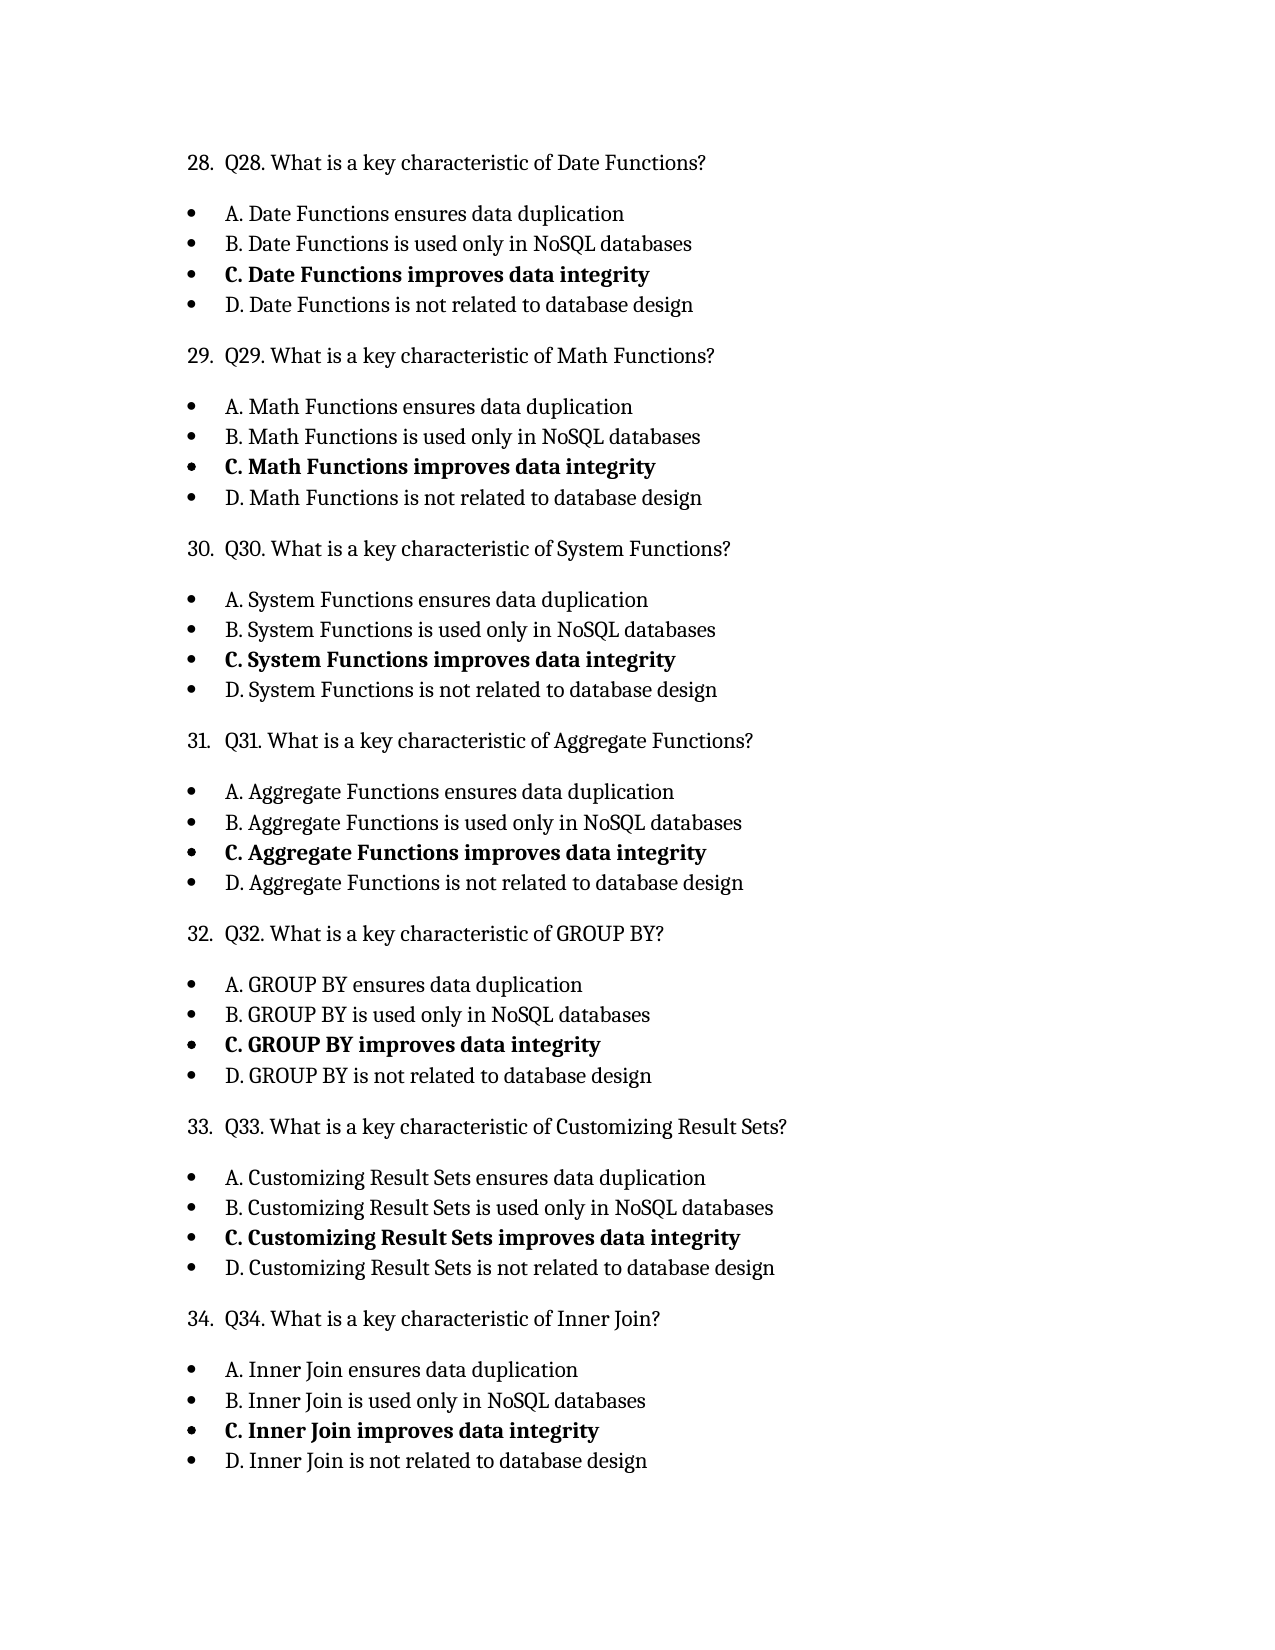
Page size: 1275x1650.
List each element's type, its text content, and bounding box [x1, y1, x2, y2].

list C. Aggregate Functions improves data integrity [187, 839, 1087, 866]
list B. Date Functions is used only in NoSQL databases [187, 231, 1087, 258]
list Q32. What is a key characteristic of GROUP BY? [187, 921, 1087, 947]
list C. Date Functions improves data integrity [187, 261, 1087, 288]
list B. Customizing Result Sets is used only in NoSQL databases [187, 1195, 1087, 1221]
list D. Date Functions is not related to database design [187, 292, 1087, 318]
list B. Inner Join is used only in NoSQL databases [187, 1387, 1087, 1414]
list Q30. What is a key characteristic of System Functions? [187, 535, 1087, 562]
list A. Aggregate Functions ensures data duplication [187, 779, 1087, 806]
list B. GROUP BY is used only in NoSQL databases [187, 1002, 1087, 1028]
list D. GROUP BY is not related to database design [187, 1062, 1087, 1089]
list A. System Functions ensures data duplication [187, 586, 1087, 613]
list C. Math Functions improves data integrity [187, 454, 1087, 481]
list C. GROUP BY improves data integrity [187, 1032, 1087, 1059]
list C. System Functions improves data integrity [187, 647, 1087, 673]
list A. Inner Join ensures data duplication [187, 1357, 1087, 1384]
list Q34. What is a key characteristic of Inner Join? [187, 1306, 1087, 1333]
list C. Customizing Result Sets improves data integrity [187, 1225, 1087, 1251]
list C. Inner Join improves data integrity [187, 1418, 1087, 1444]
list A. Date Functions ensures data duplication [187, 201, 1087, 227]
list Q29. What is a key characteristic of Math Functions? [187, 343, 1087, 369]
list B. Aggregate Functions is used only in NoSQL databases [187, 809, 1087, 836]
list A. Customizing Result Sets ensures data duplication [187, 1164, 1087, 1191]
list A. Math Functions ensures data duplication [187, 394, 1087, 420]
list D. Customizing Result Sets is not related to database design [187, 1255, 1087, 1282]
list Q33. What is a key characteristic of Customizing Result Sets? [187, 1113, 1087, 1140]
list D. Math Functions is not related to database design [187, 484, 1087, 511]
list B. System Functions is used only in NoSQL databases [187, 617, 1087, 643]
list Q28. What is a key characteristic of Date Functions? [187, 150, 1087, 176]
list D. Inner Join is not related to database design [187, 1448, 1087, 1474]
list Q31. What is a key characteristic of Aggregate Functions? [187, 728, 1087, 754]
list A. GROUP BY ensures data duplication [187, 972, 1087, 998]
list D. System Functions is not related to database design [187, 677, 1087, 703]
list B. Math Functions is used only in NoSQL databases [187, 424, 1087, 450]
list D. Aggregate Functions is not related to database design [187, 870, 1087, 896]
